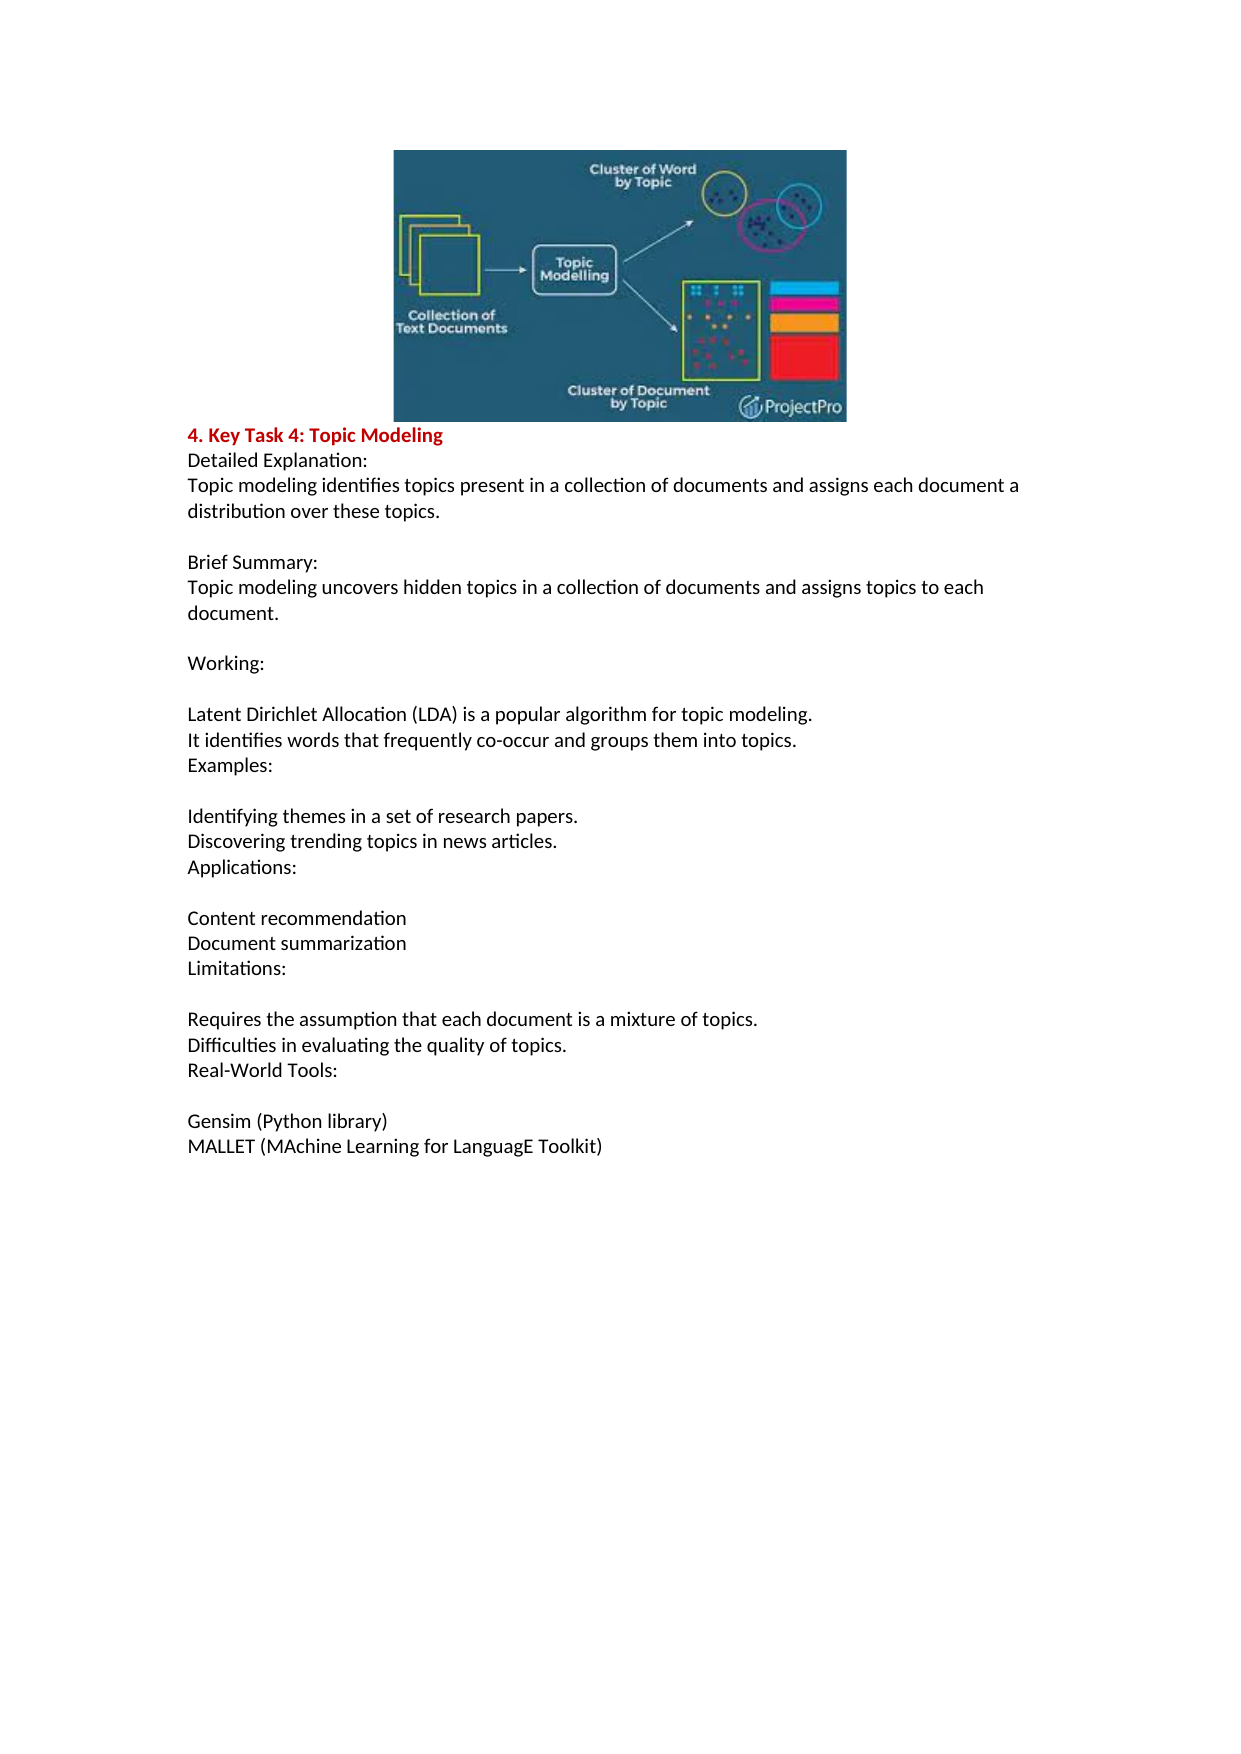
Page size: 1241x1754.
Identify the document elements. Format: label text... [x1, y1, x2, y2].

text Real-World Tools: [187, 1057, 1053, 1083]
text Examples: [187, 752, 1053, 778]
picture [393, 150, 847, 422]
text Applications: [187, 854, 1053, 879]
text Detailed Explanation: [187, 447, 1053, 473]
text Document summarization [187, 930, 1053, 956]
text It identifies words that frequently co-occur and groups them into topics. [187, 727, 1053, 752]
text Topic modeling uncovers hidden topics in a collection of documents and assigns topics to each document. [187, 574, 1053, 625]
text Topic modeling identifies topics present in a collection of documents and assigns each document a distribution over these topics. [187, 473, 1053, 523]
text Limitations: [187, 956, 1053, 981]
text Working: [187, 651, 1053, 676]
text Discovering trending topics in news articles. [187, 828, 1053, 854]
text Brief Summary: [187, 549, 1053, 574]
text Identifying themes in a set of research papers. [187, 803, 1053, 828]
text Difficulties in evaluating the quality of topics. [187, 1032, 1053, 1057]
text Gensim (Python library) [187, 1108, 1053, 1133]
text Content recommendation [187, 905, 1053, 930]
text MALLET (MAchine Learning for LanguagE Toolkit) [187, 1133, 1053, 1159]
text Requires the assumption that each document is a mixture of topics. [187, 1006, 1053, 1032]
text Latent Dirichlet Allocation (LDA) is a popular algorithm for topic modeling. [187, 701, 1053, 727]
list Key Task 4: Topic Modeling [187, 422, 1053, 447]
